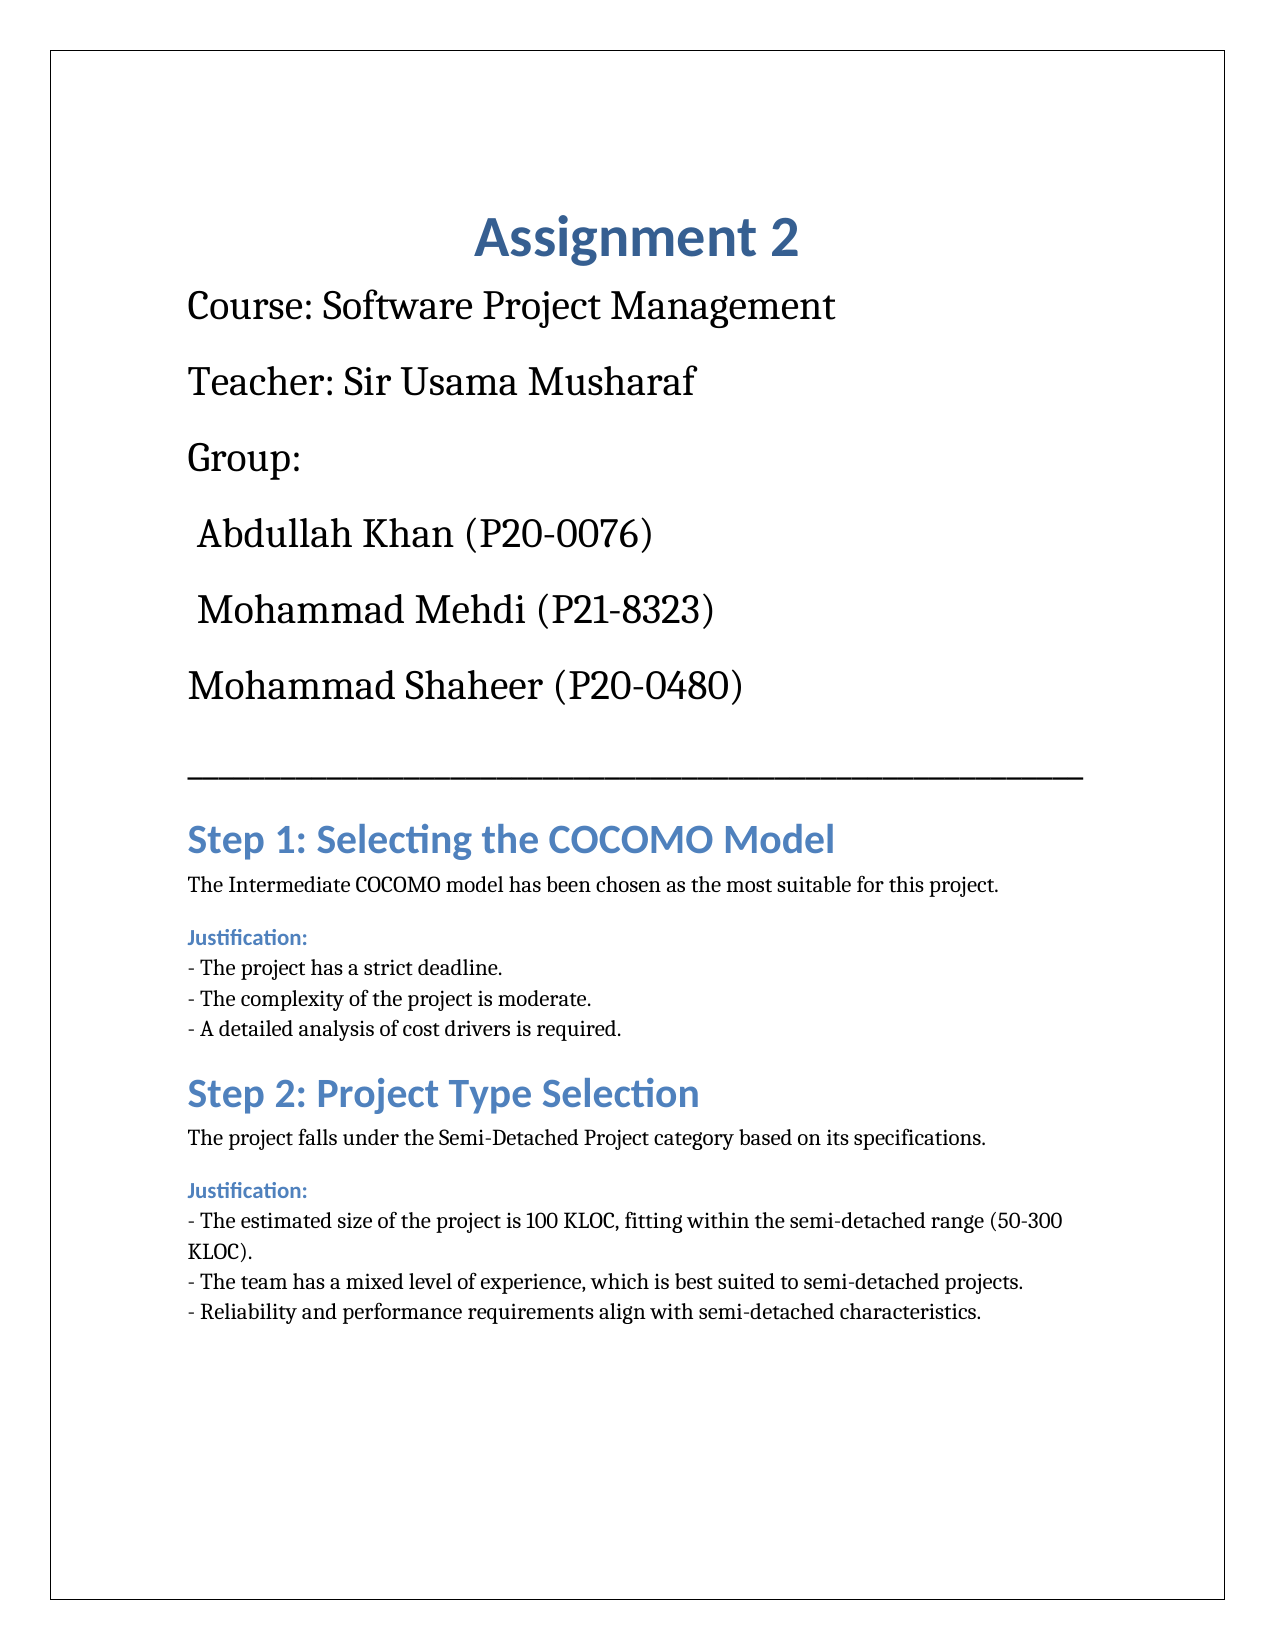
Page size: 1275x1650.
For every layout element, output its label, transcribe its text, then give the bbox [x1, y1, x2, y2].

text Group: [187, 434, 1087, 482]
subtitle Justification: [187, 923, 1087, 951]
subtitle Step 2: Project Type Selection [187, 1067, 1087, 1117]
text The project falls under the Semi-Detached Project category based on its specifications. [187, 1125, 1087, 1151]
text Course: Software Project Management [187, 282, 1087, 330]
text __________________________________________________________ [187, 737, 1087, 785]
subtitle Step 1: Selecting the COCOMO Model [187, 813, 1087, 864]
text Mohammad Shaheer (P20-0480) [187, 662, 1087, 709]
text - The estimated size of the project is 100 KLOC, fitting within the semi-detached range (50-300 KLOC). - The team has a mixed level of experience, which is best suited to semi-detached projects. - Reliability and performance requirements align with semi-detached characteristics. [187, 1208, 1087, 1325]
text - The project has a strict deadline. - The complexity of the project is moderate. - A detailed analysis of cost drivers is required. [187, 955, 1087, 1042]
text Mohammad Mehdi (P21-8323) [187, 586, 1087, 633]
text The Intermediate COCOMO model has been chosen as the most suitable for this project. [187, 872, 1087, 898]
text Teacher: Sir Usama Musharaf [187, 358, 1087, 406]
text Abdullah Khan (P20-0076) [187, 510, 1087, 558]
subtitle Assignment 2 [187, 200, 1087, 271]
subtitle Justification: [187, 1176, 1087, 1204]
